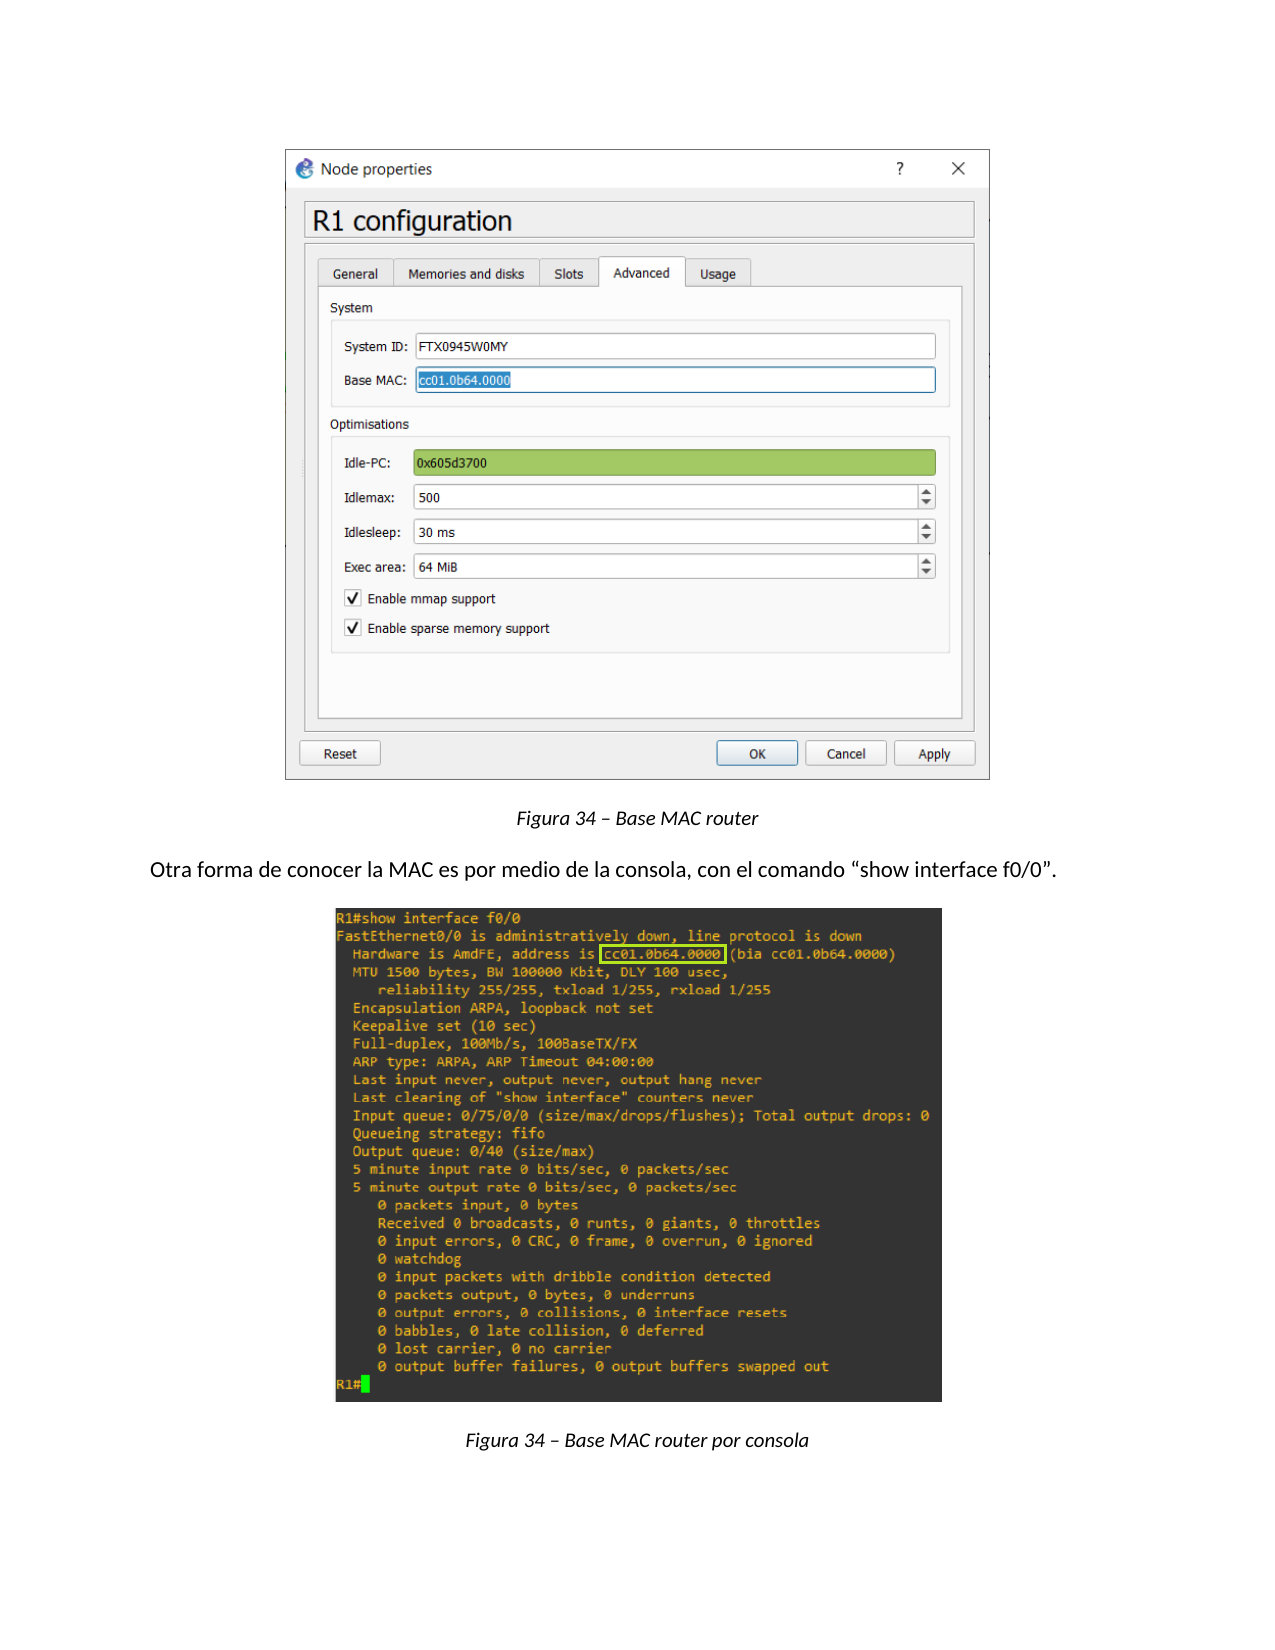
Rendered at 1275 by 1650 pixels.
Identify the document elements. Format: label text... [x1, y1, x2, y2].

picture [333, 908, 942, 1402]
text Otra forma de conocer la MAC es por medio de la consola, con el comando “show interface f0/0”. [150, 855, 1125, 883]
picture [285, 149, 990, 780]
text Figura 34 – Base MAC router [150, 805, 1125, 831]
text Figura 34 – Base MAC router por consola [150, 1427, 1125, 1452]
